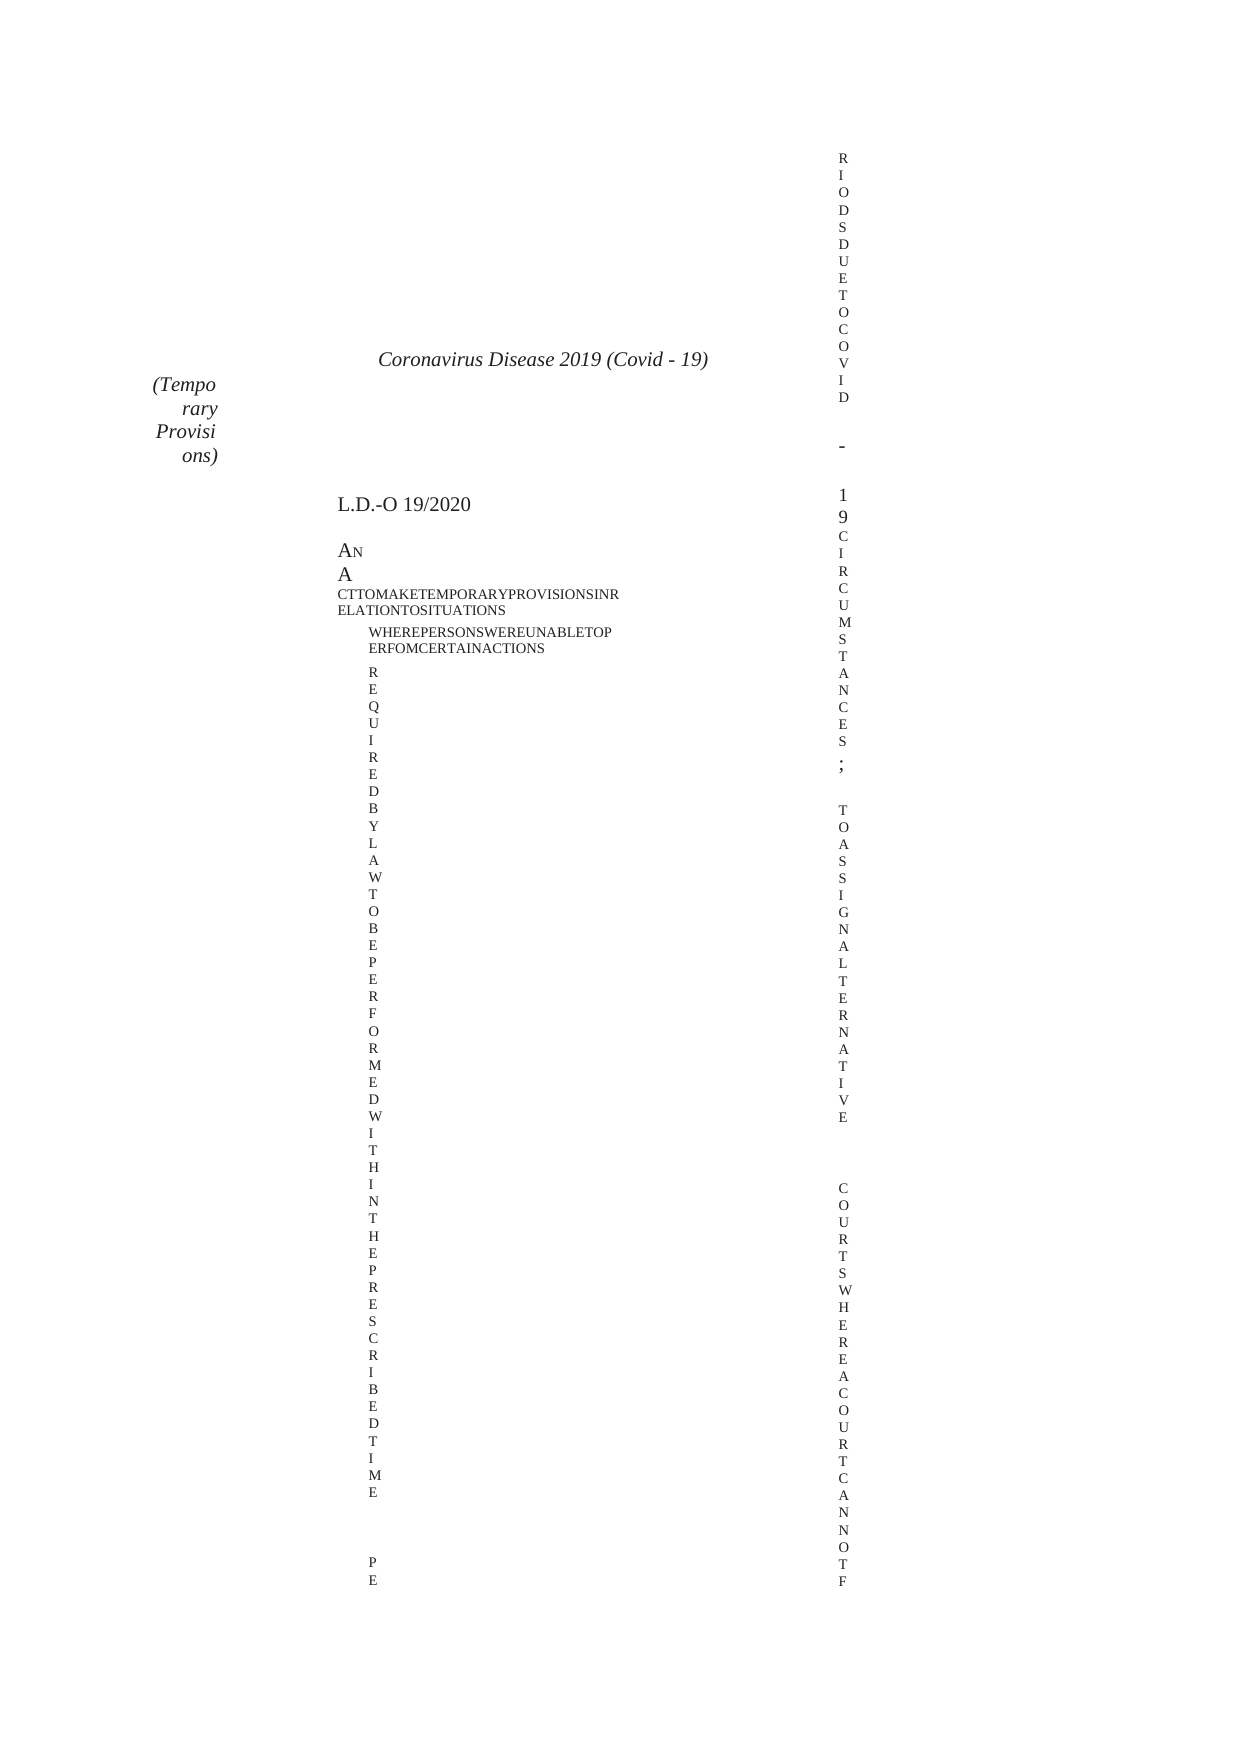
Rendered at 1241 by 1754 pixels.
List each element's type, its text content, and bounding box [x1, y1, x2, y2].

text (Temporary Provisions) [150, 373, 218, 467]
text L.D.-O 19/2020 [337, 492, 620, 516]
table_header Coronavirus Disease 2019 (Covid - 19) [274, 343, 620, 372]
text WHEREPERSONSWEREUNABLETOPERFOMCERTAINACTIONS [368, 624, 620, 657]
text AN ACTTOMAKETEMPORARYPROVISIONSINRELATIONTOSITUATIONS [337, 539, 620, 619]
